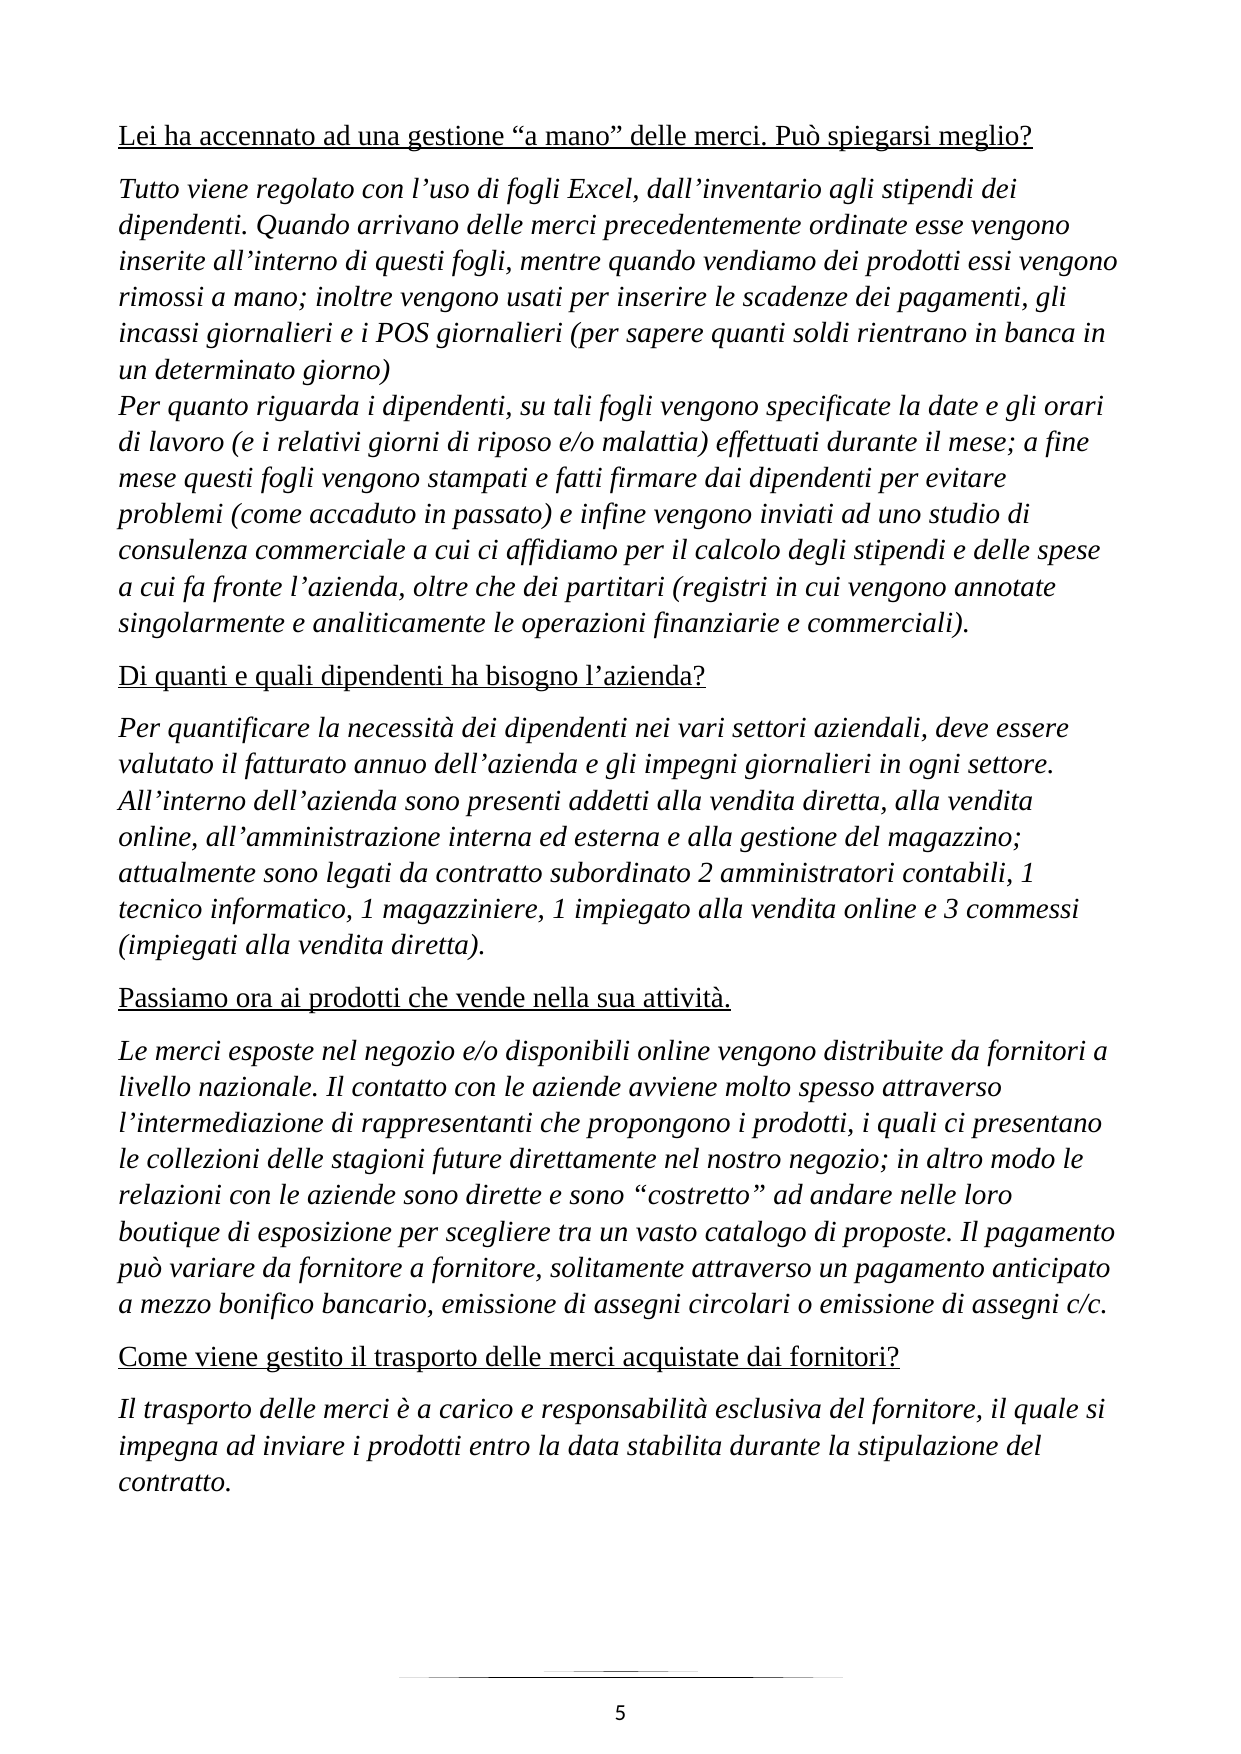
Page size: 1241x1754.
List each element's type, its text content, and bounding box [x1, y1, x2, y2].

text Tutto viene regolato con l’uso di fogli Excel, dall’inventario agli stipendi dei dipendenti. Quando arrivano delle merci precedentemente ordinate esse vengono inserite all’interno di questi fogli, mentre quando vendiamo dei prodotti essi vengono rimossi a mano; inoltre vengono usati per inserire le scadenze dei pagamenti, gli incassi giornalieri e i POS giornalieri (per sapere quanti soldi rientrano in banca in un determinato giorno) Per quanto riguarda i dipendenti, su tali fogli vengono specificate la date e gli orari di lavoro (e i relativi giorni di riposo e/o malattia) effettuati durante il mese; a fine mese questi fogli vengono stampati e fatti firmare dai dipendenti per evitare problemi (come accaduto in passato) e infine vengono inviati ad uno studio di consulenza commerciale a cui ci affidiamo per il calcolo degli stipendi e delle spese a cui fa fronte l’azienda, oltre che dei partitari (registri in cui vengono annotate singolarmente e analiticamente le operazioni finanziarie e commerciali). [118, 171, 1122, 638]
text Le merci esposte nel negozio e/o disponibili online vengono distribuite da fornitori a livello nazionale. Il contatto con le aziende avviene molto spesso attraverso l’intermediazione di rappresentanti che propongono i prodotti, i quali ci presentano le collezioni delle stagioni future direttamente nel nostro negozio; in altro modo le relazioni con le aziende sono dirette e sono “costretto” ad andare nelle loro boutique di esposizione per scegliere tra un vasto catalogo di proposte. Il pagamento può variare da fornitore a fornitore, solitamente attraverso un pagamento anticipato a mezzo bonifico bancario, emissione di assegni circolari o emissione di assegni c/c. [118, 1033, 1122, 1319]
text Passiamo ora ai prodotti che vende nella sua attività. [118, 980, 1122, 1014]
text Per quantificare la necessità dei dipendenti nei vari settori aziendali, deve essere valutato il fatturato annuo dell’azienda e gli impegni giornalieri in ogni settore. All’interno dell’azienda sono presenti addetti alla vendita diretta, alla vendita online, all’amministrazione interna ed esterna e alla gestione del magazzino; attualmente sono legati da contratto subordinato 2 amministratori contabili, 1 tecnico informatico, 1 magazziniere, 1 impiegato alla vendita online e 3 commessi (impiegati alla vendita diretta). [118, 710, 1122, 961]
text Come viene gestito il trasporto delle merci acquistate dai fornitori? [118, 1339, 1122, 1372]
text Di quanti e quali dipendenti ha bisogno l’azienda? [118, 658, 1122, 691]
text Lei ha accennato ad una gestione “a mano” delle merci. Può spiegarsi meglio? [118, 118, 1122, 152]
text Il trasporto delle merci è a carico e responsabilità esclusiva del fornitore, il quale si impegna ad inviare i prodotti entro la data stabilita durante la stipulazione del contratto. [118, 1392, 1122, 1497]
